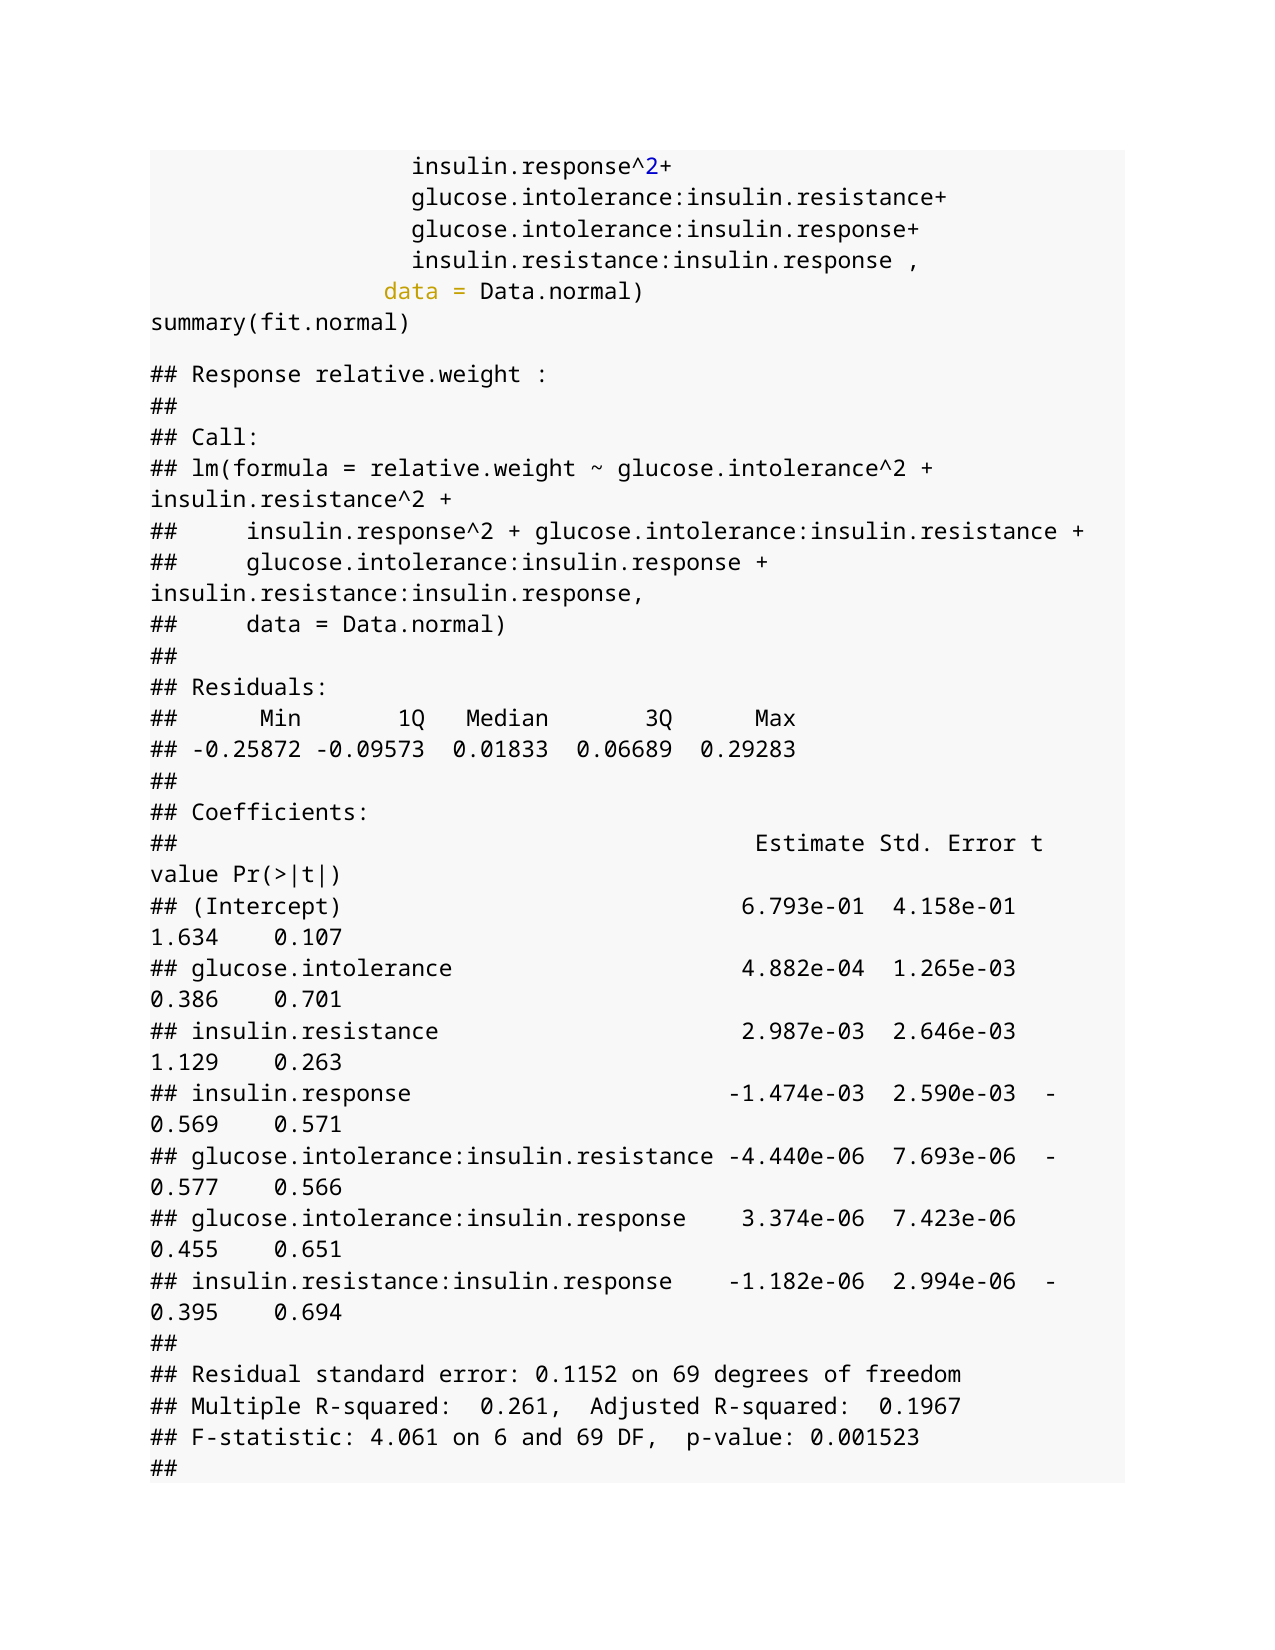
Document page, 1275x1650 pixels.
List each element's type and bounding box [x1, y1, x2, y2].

text [150, 358, 1125, 1483]
text [150, 150, 1125, 337]
